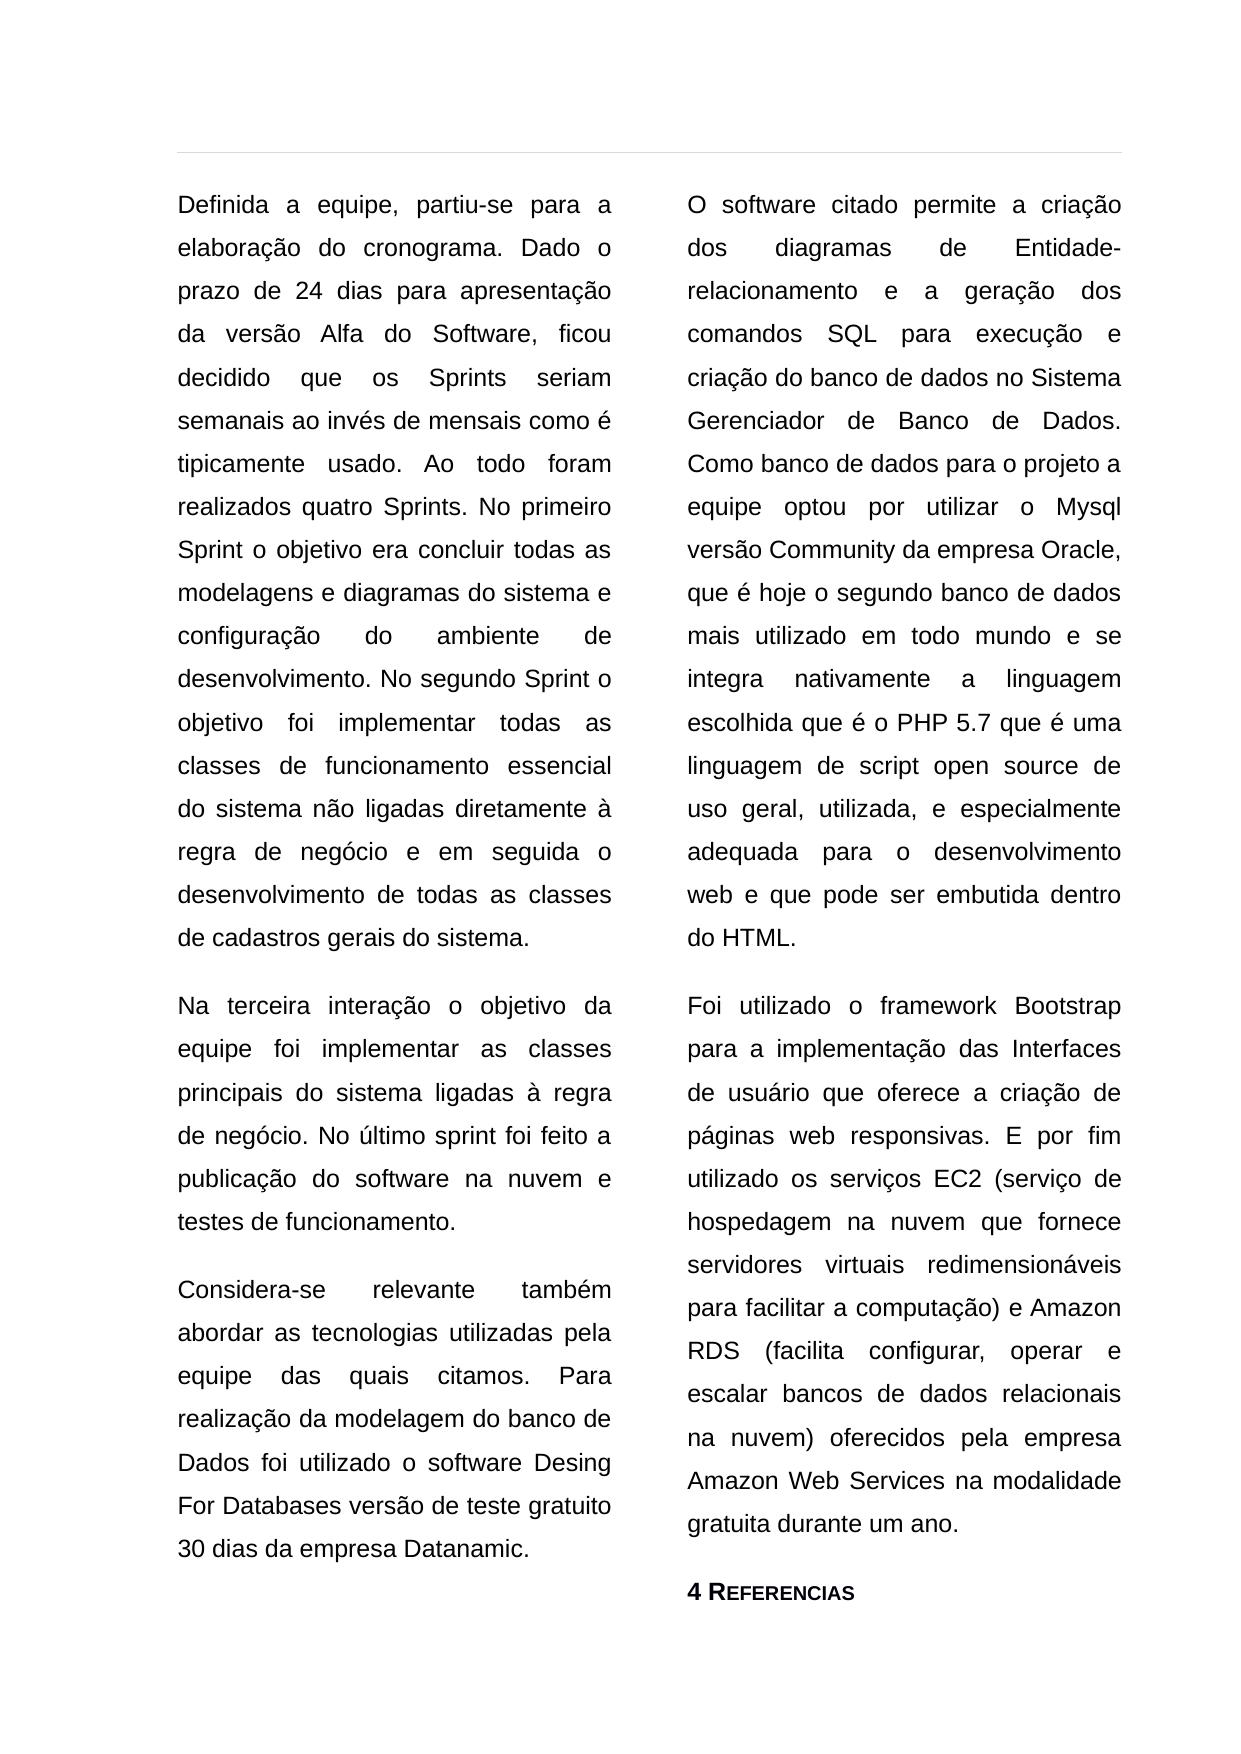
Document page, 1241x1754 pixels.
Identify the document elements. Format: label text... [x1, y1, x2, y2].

text 4 Referencias [687, 1577, 1122, 1606]
text Definida a equipe, partiu-se para a elaboração do cronograma. Dado o prazo de 24 dias para apresentação da versão Alfa do Software, ficou decidido que os Sprints seriam semanais ao invés de mensais como é tipicamente usado. Ao todo foram realizados quatro Sprints. No primeiro Sprint o objetivo era concluir todas as modelagens e diagramas do sistema e configuração do ambiente de desenvolvimento. No segundo Sprint o objetivo foi implementar todas as classes de funcionamento essencial do sistema não ligadas diretamente à regra de negócio e em seguida o desenvolvimento de todas as classes de cadastros gerais do sistema. [177, 190, 612, 952]
text O software citado permite a criação dos diagramas de Entidade-relacionamento e a geração dos comandos SQL para execução e criação do banco de dados no Sistema Gerenciador de Banco de Dados. Como banco de dados para o projeto a equipe optou por utilizar o Mysql versão Community da empresa Oracle, que é hoje o segundo banco de dados mais utilizado em todo mundo e se integra nativamente a linguagem escolhida que é o PHP 5.7 que é uma linguagem de script open source de uso geral, utilizada, e especialmente adequada para o desenvolvimento web e que pode ser embutida dentro do HTML. [687, 190, 1122, 952]
text Foi utilizado o framework Bootstrap para a implementação das Interfaces de usuário que oferece a criação de páginas web responsivas. E por fim utilizado os serviços EC2 (serviço de hospedagem na nuvem que fornece servidores virtuais redimensionáveis para facilitar a computação) e Amazon RDS (facilita configurar, operar e escalar bancos de dados relacionais na nuvem) oferecidos pela empresa Amazon Web Services na modalidade gratuita durante um ano. [687, 991, 1122, 1537]
text Considera-se relevante também abordar as tecnologias utilizadas pela equipe das quais citamos. Para realização da modelagem do banco de Dados foi utilizado o software Desing For Databases versão de teste gratuito 30 dias da empresa Datanamic. [177, 1275, 612, 1562]
text Na terceira interação o objetivo da equipe foi implementar as classes principais do sistema ligadas à regra de negócio. No último sprint foi feito a publicação do software na nuvem e testes de funcionamento. [177, 991, 612, 1236]
